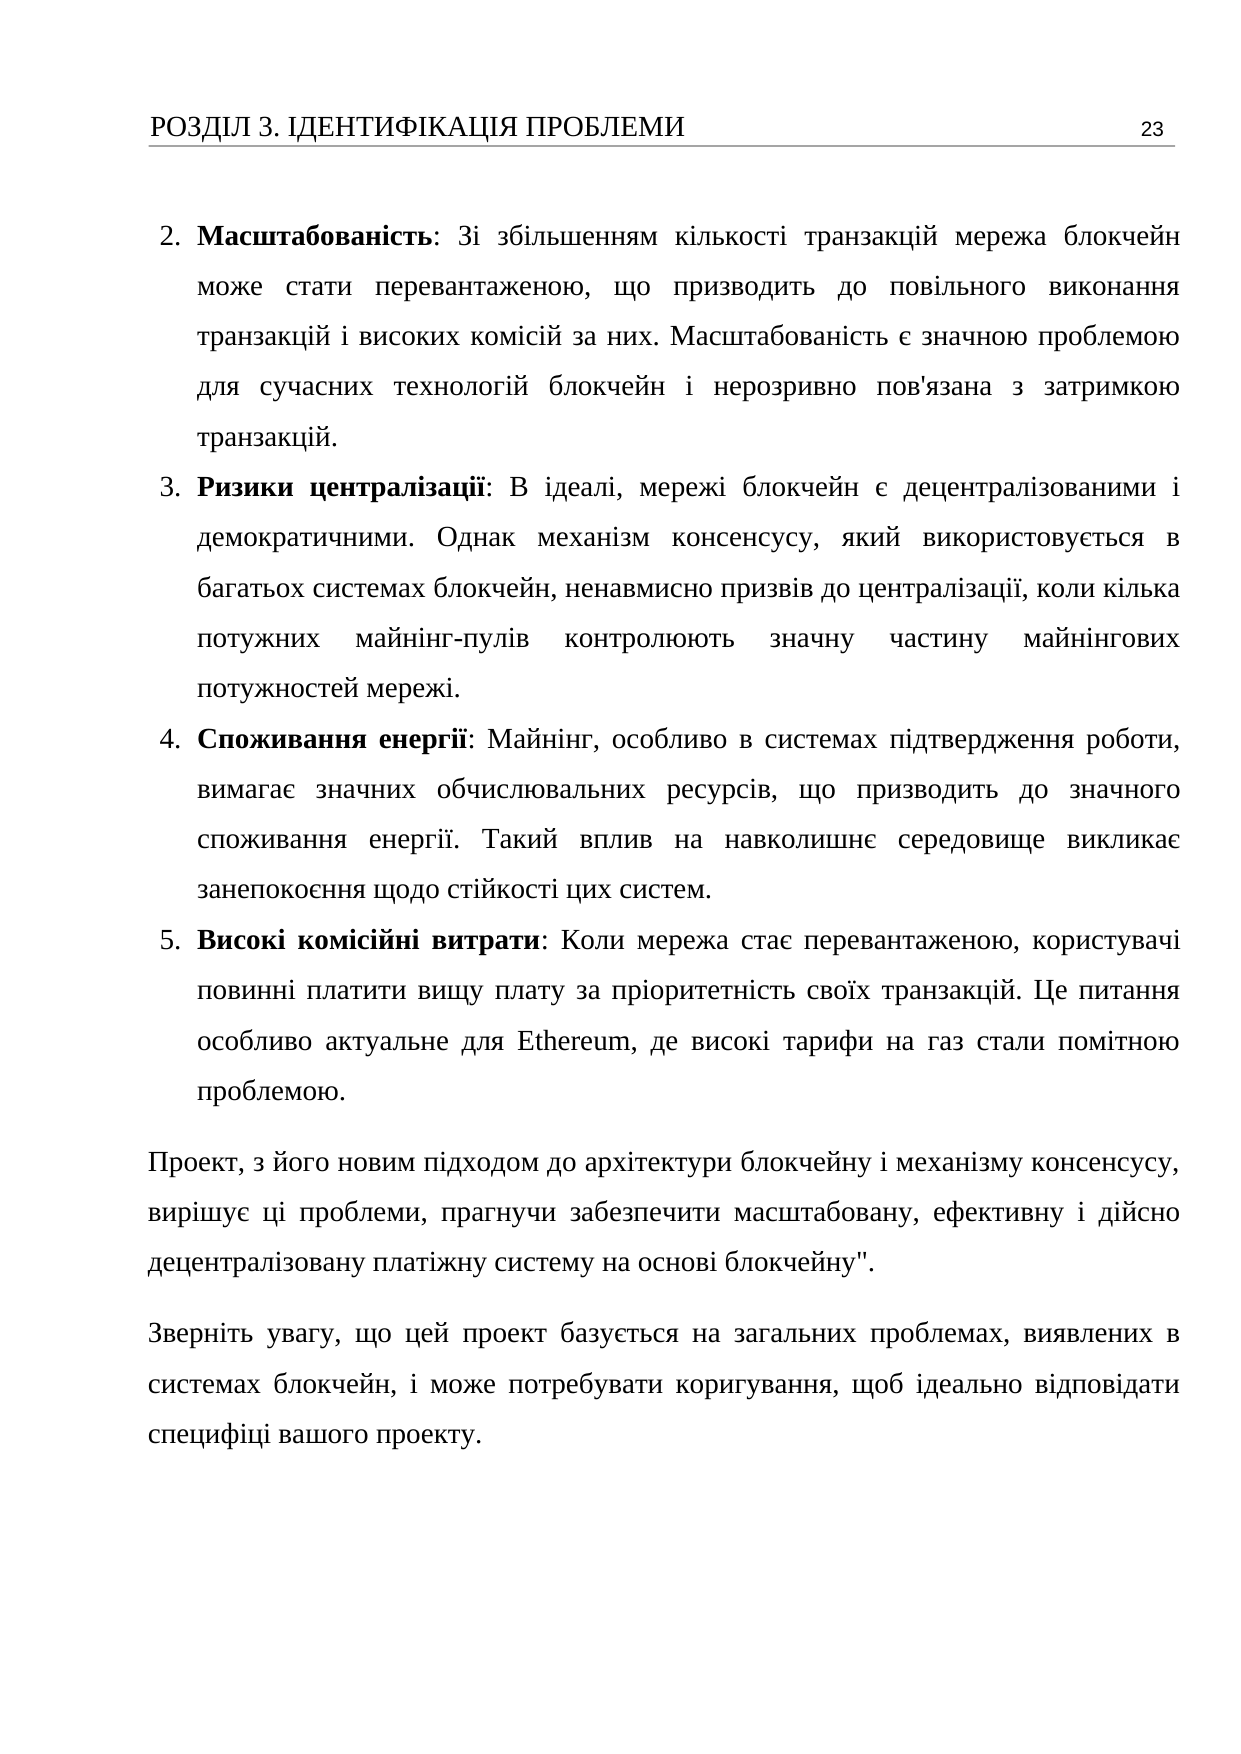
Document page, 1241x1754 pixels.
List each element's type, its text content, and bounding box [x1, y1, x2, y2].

list Високі комісійні витрати: Коли мережа стає перевантаженою, користувачі повинні платити вищу плату за пріоритетність своїх транзакцій. Це питання особливо актуальне для Ethereum, де високі тарифи на газ стали помітною проблемою. [159, 922, 1181, 1106]
text Зверніть увагу, що цей проект базується на загальних проблемах, виявлених в системах блокчейн, і може потребувати коригування, щоб ідеально відповідати специфіці вашого проекту. [148, 1315, 1181, 1449]
list Масштабованість: Зі збільшенням кількості транзакцій мережа блокчейн може стати перевантаженою, що призводить до повільного виконання транзакцій і високих комісій за них. Масштабованість є значною проблемою для сучасних технологій блокчейн і нерозривно пов'язана з затримкою транзакцій. [159, 218, 1181, 452]
list Споживання енергії: Майнінг, особливо в системах підтвердження роботи, вимагає значних обчислювальних ресурсів, що призводить до значного споживання енергії. Такий вплив на навколишнє середовище викликає занепокоєння щодо стійкості цих систем. [159, 721, 1181, 905]
list Ризики централізації: В ідеалі, мережі блокчейн є децентралізованими і демократичними. Однак механізм консенсусу, який використовується в багатьох системах блокчейн, ненавмисно призвів до централізації, коли кілька потужних майнінг-пулів контролюють значну частину майнінгових потужностей мережі. [159, 469, 1181, 704]
text Проект, з його новим підходом до архітектури блокчейну і механізму консенсусу, вирішує ці проблеми, прагнучи забезпечити масштабовану, ефективну і дійсно децентралізовану платіжну систему на основі блокчейну". [148, 1144, 1181, 1278]
